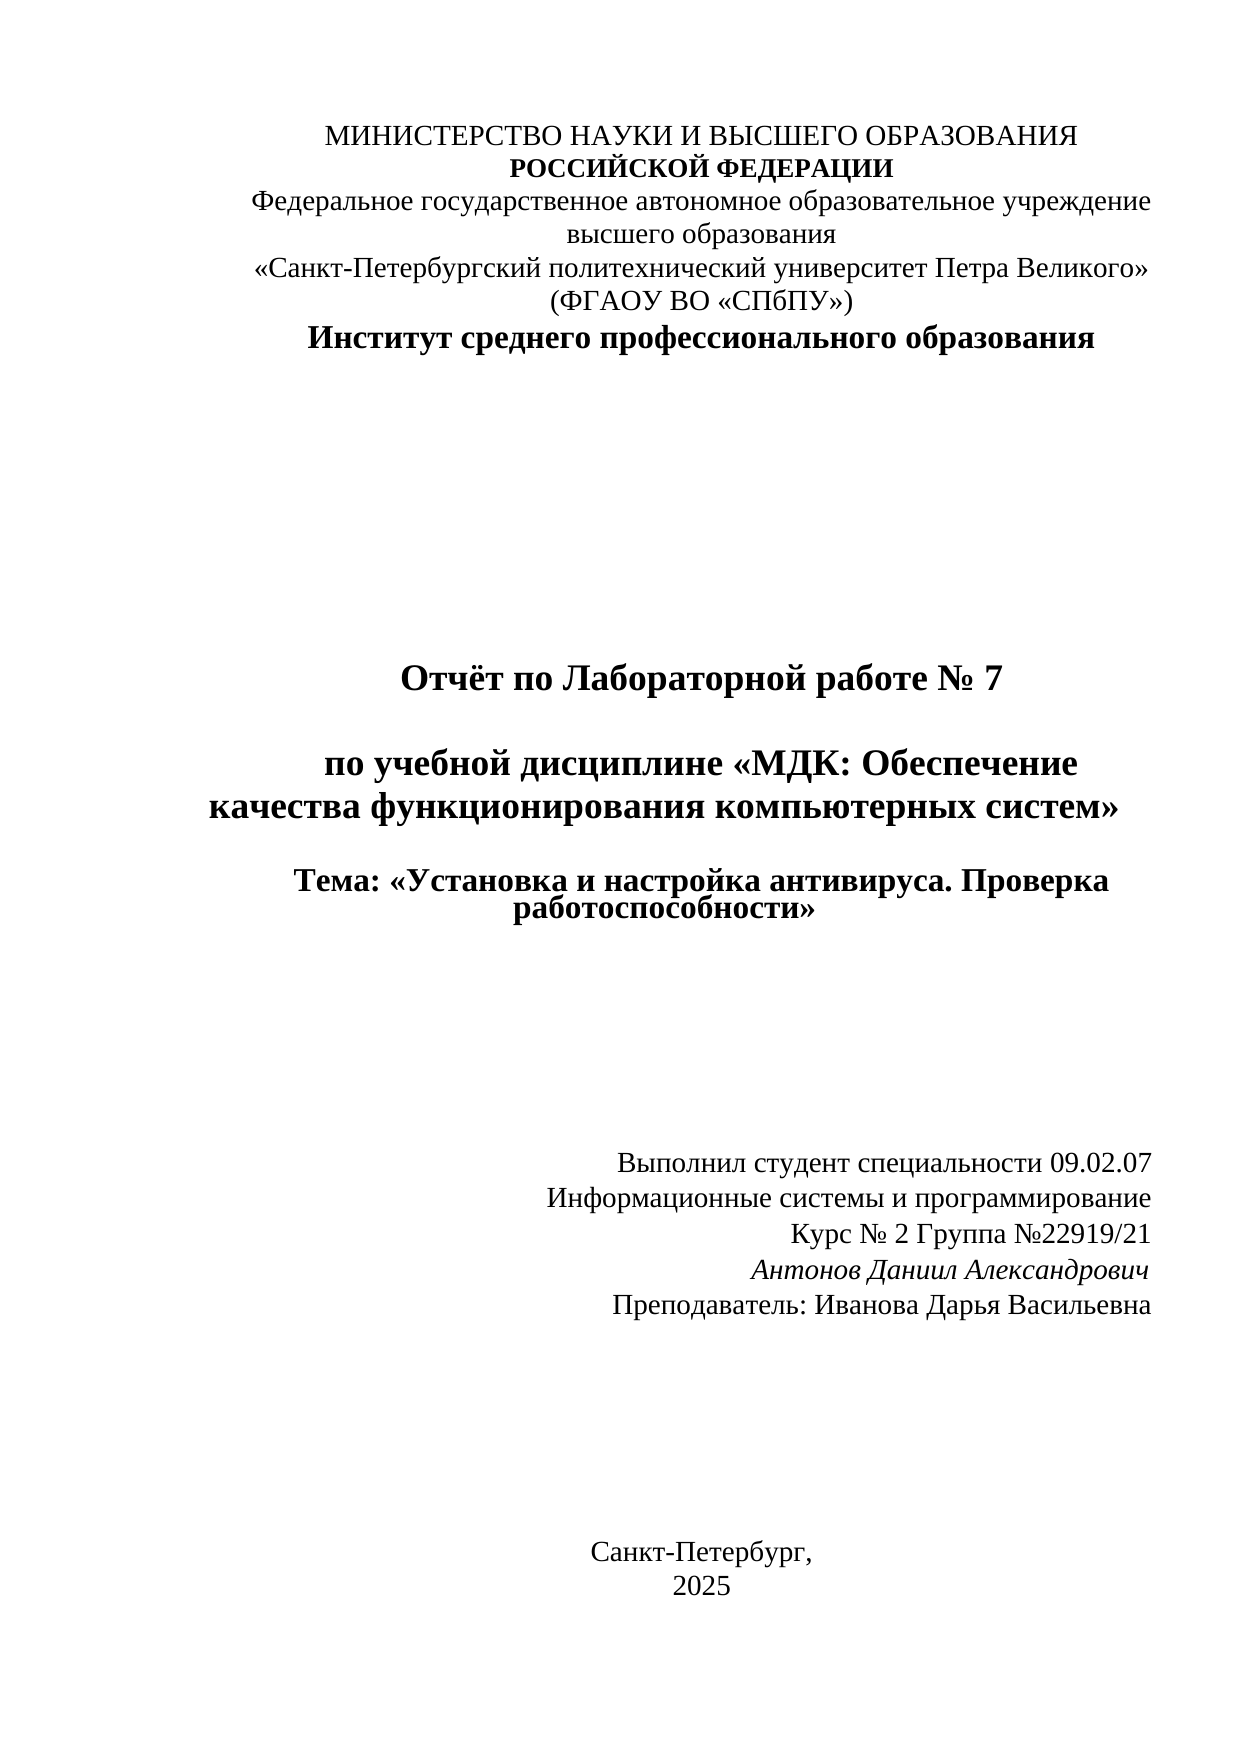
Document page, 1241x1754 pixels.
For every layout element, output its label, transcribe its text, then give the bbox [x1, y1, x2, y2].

text РОССИЙСКОЙ ФЕДЕРАЦИИ [177, 152, 1152, 183]
text Тема: «Установка и настройка антивируса. Проверка работоспособности» [177, 868, 1152, 926]
text Федеральное государственное автономное образовательное учреждение [177, 183, 1152, 216]
text Антонов Даниил Александрович [177, 1252, 1152, 1285]
text «Санкт-Петербургский политехнический университет Петра Великого» [177, 250, 1152, 283]
text 2025 [177, 1568, 1152, 1602]
text Информационные системы и программирование [177, 1181, 1152, 1214]
text МИНИСТЕРСТВО НАУКИ и высшего образования [177, 118, 1152, 152]
text Выполнил студент специальности 09.02.07 [177, 1145, 1152, 1178]
text Отчёт по Лабораторной работе № 7 [177, 655, 1152, 698]
text Санкт-Петербург, [177, 1534, 1152, 1568]
text (ФГАОУ ВО «СПбПУ») [177, 283, 1152, 317]
text по учебной дисциплине «МДК: Обеспечение качества функционирования компьютерных систем» [177, 740, 1152, 826]
text Курс № 2 Группа №22919/21 [177, 1216, 1152, 1250]
text Институт среднего профессионального образования [177, 317, 1152, 355]
text Преподаватель: Иванова Дарья Васильевна [177, 1287, 1152, 1321]
text высшего образования [177, 216, 1152, 250]
